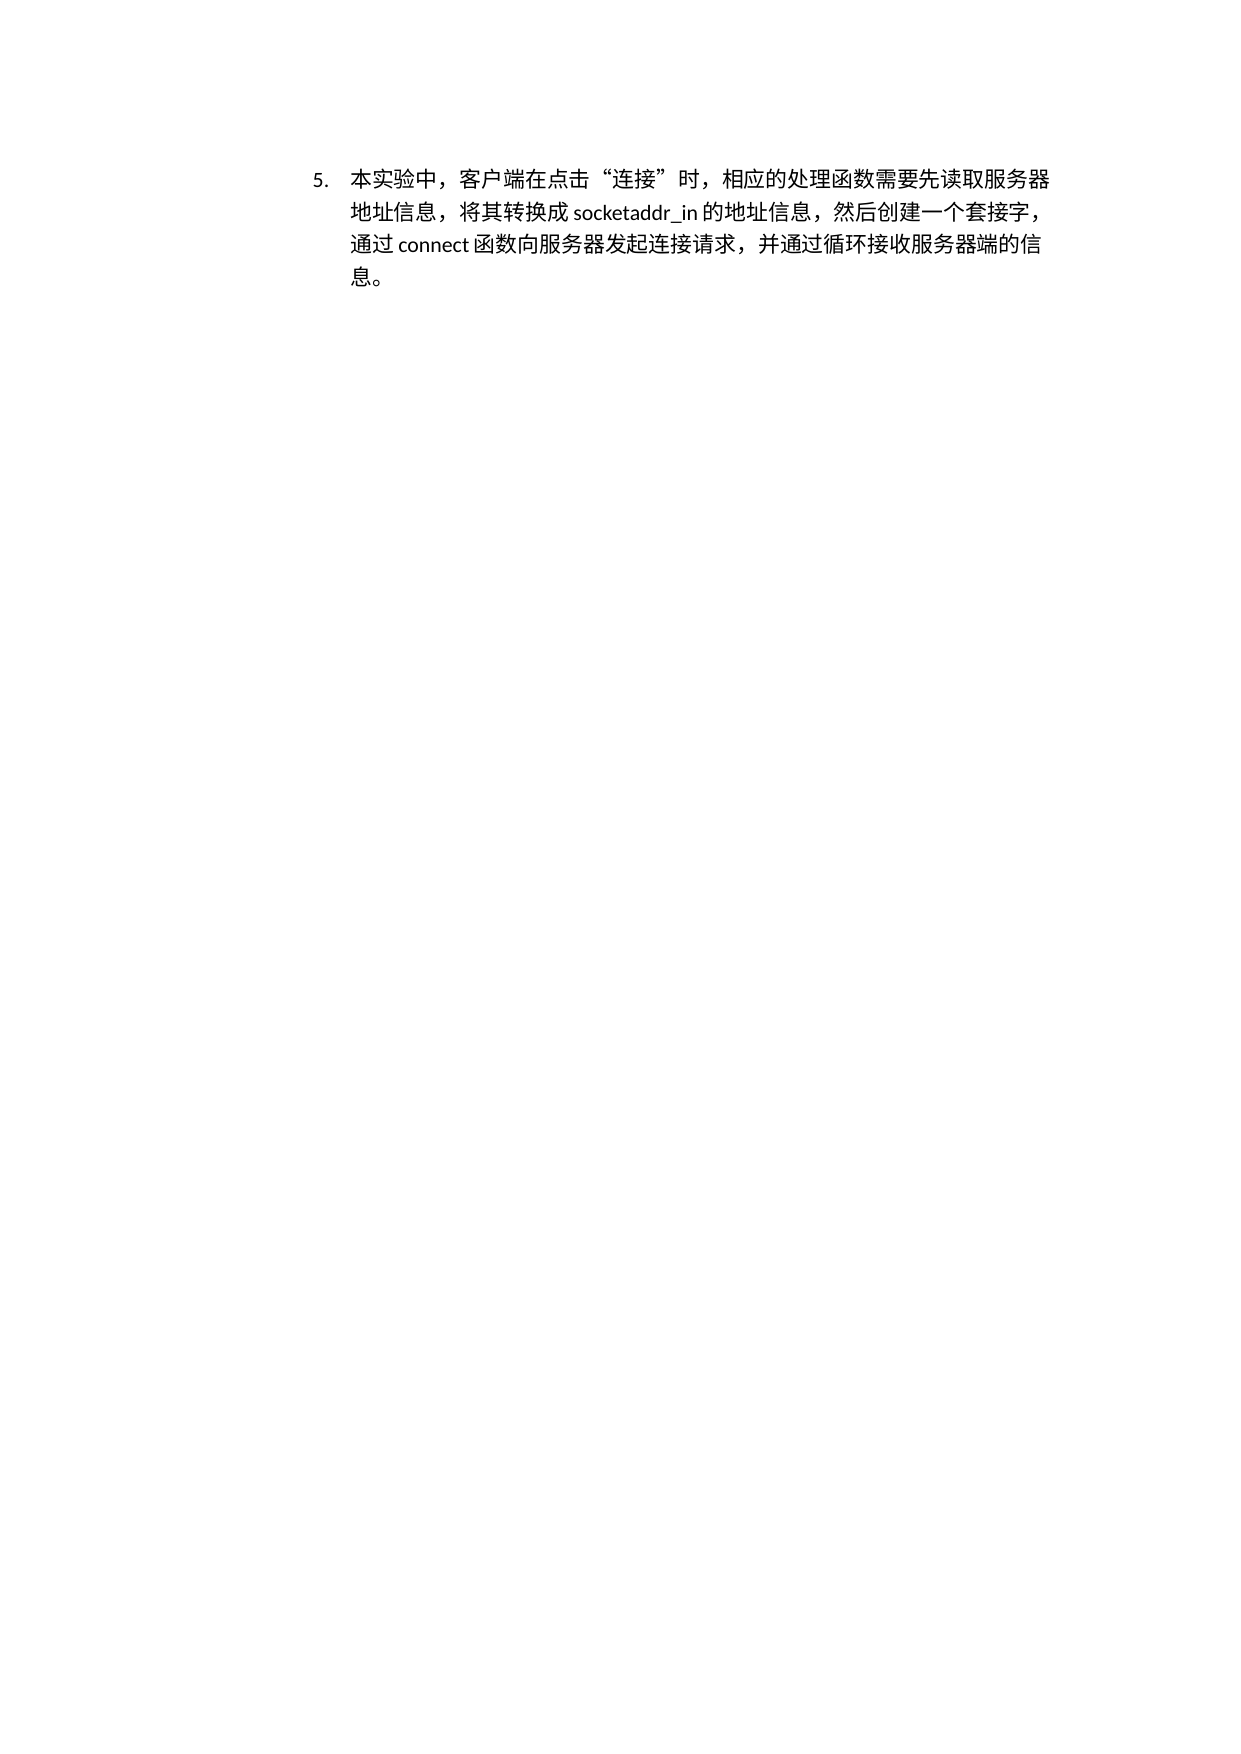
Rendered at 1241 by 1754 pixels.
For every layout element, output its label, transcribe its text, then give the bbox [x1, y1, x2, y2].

list 本实验中，客户端在点击“连接”时，相应的处理函数需要先读取服务器地址信息，将其转换成socketaddr_in的地址信息，然后创建一个套接字，通过connect函数向服务器发起连接请求，并通过循环接收服务器端的信息。 [312, 162, 1053, 292]
